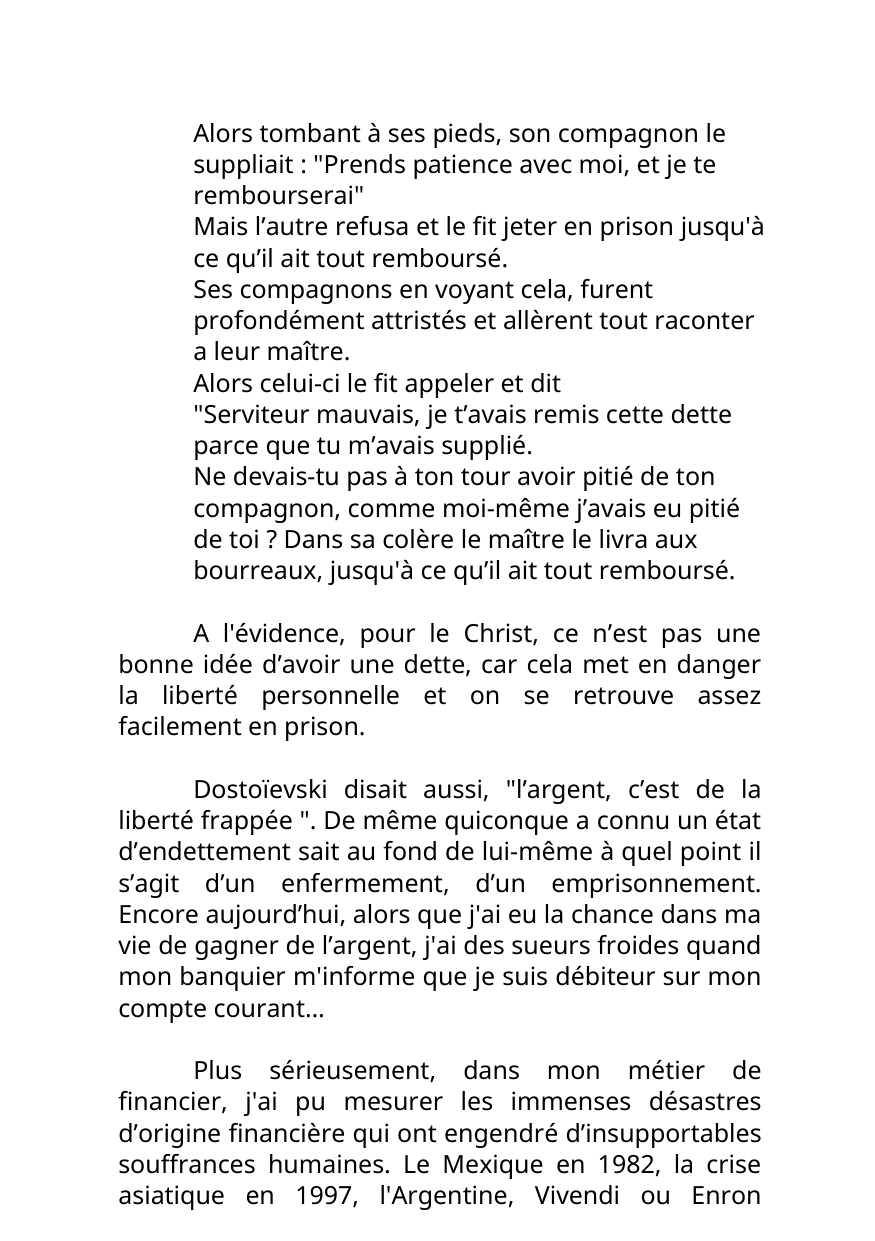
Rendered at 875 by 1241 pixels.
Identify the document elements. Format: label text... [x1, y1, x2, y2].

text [118, 1054, 762, 1211]
text Alors celui-ci le fit appeler et dit "Serviteur mauvais, je t’avais remis cette dette parce que tu m’avais supplié. [193, 367, 769, 461]
text A l'évidence, pour le Christ, ce n’est pas une bonne idée d’avoir une dette, car cela met en danger la liberté personnelle et on se retrouve assez facilement en prison. [118, 617, 762, 742]
text Alors tombant à ses pieds, son compagnon le suppliait : "Prends patience avec moi, et je te rembourserai" Mais l’autre refusa et le fit jeter en prison jusqu'à ce qu’il ait tout remboursé. [193, 117, 769, 273]
text Ses compagnons en voyant cela, furent profondément attristés et allèrent tout raconter a leur maître. [193, 273, 769, 367]
text Dostoïevski disait aussi, "l’argent, c’est de la liberté frappée ". De même quiconque a connu un état d’endettement sait au fond de lui-même à quel point il s’agit d’un enfermement, d’un emprisonnement. Encore aujourd’hui, alors que j'ai eu la chance dans ma vie de gagner de l’argent, j'ai des sueurs froides quand mon banquier m'informe que je suis débiteur sur mon compte courant… [118, 773, 762, 1023]
text Ne devais-tu pas à ton tour avoir pitié de ton compagnon, comme moi-même j’avais eu pitié de toi ? Dans sa colère le maître le livra aux bourreaux, jusqu'à ce qu’il ait tout remboursé. [193, 461, 769, 586]
